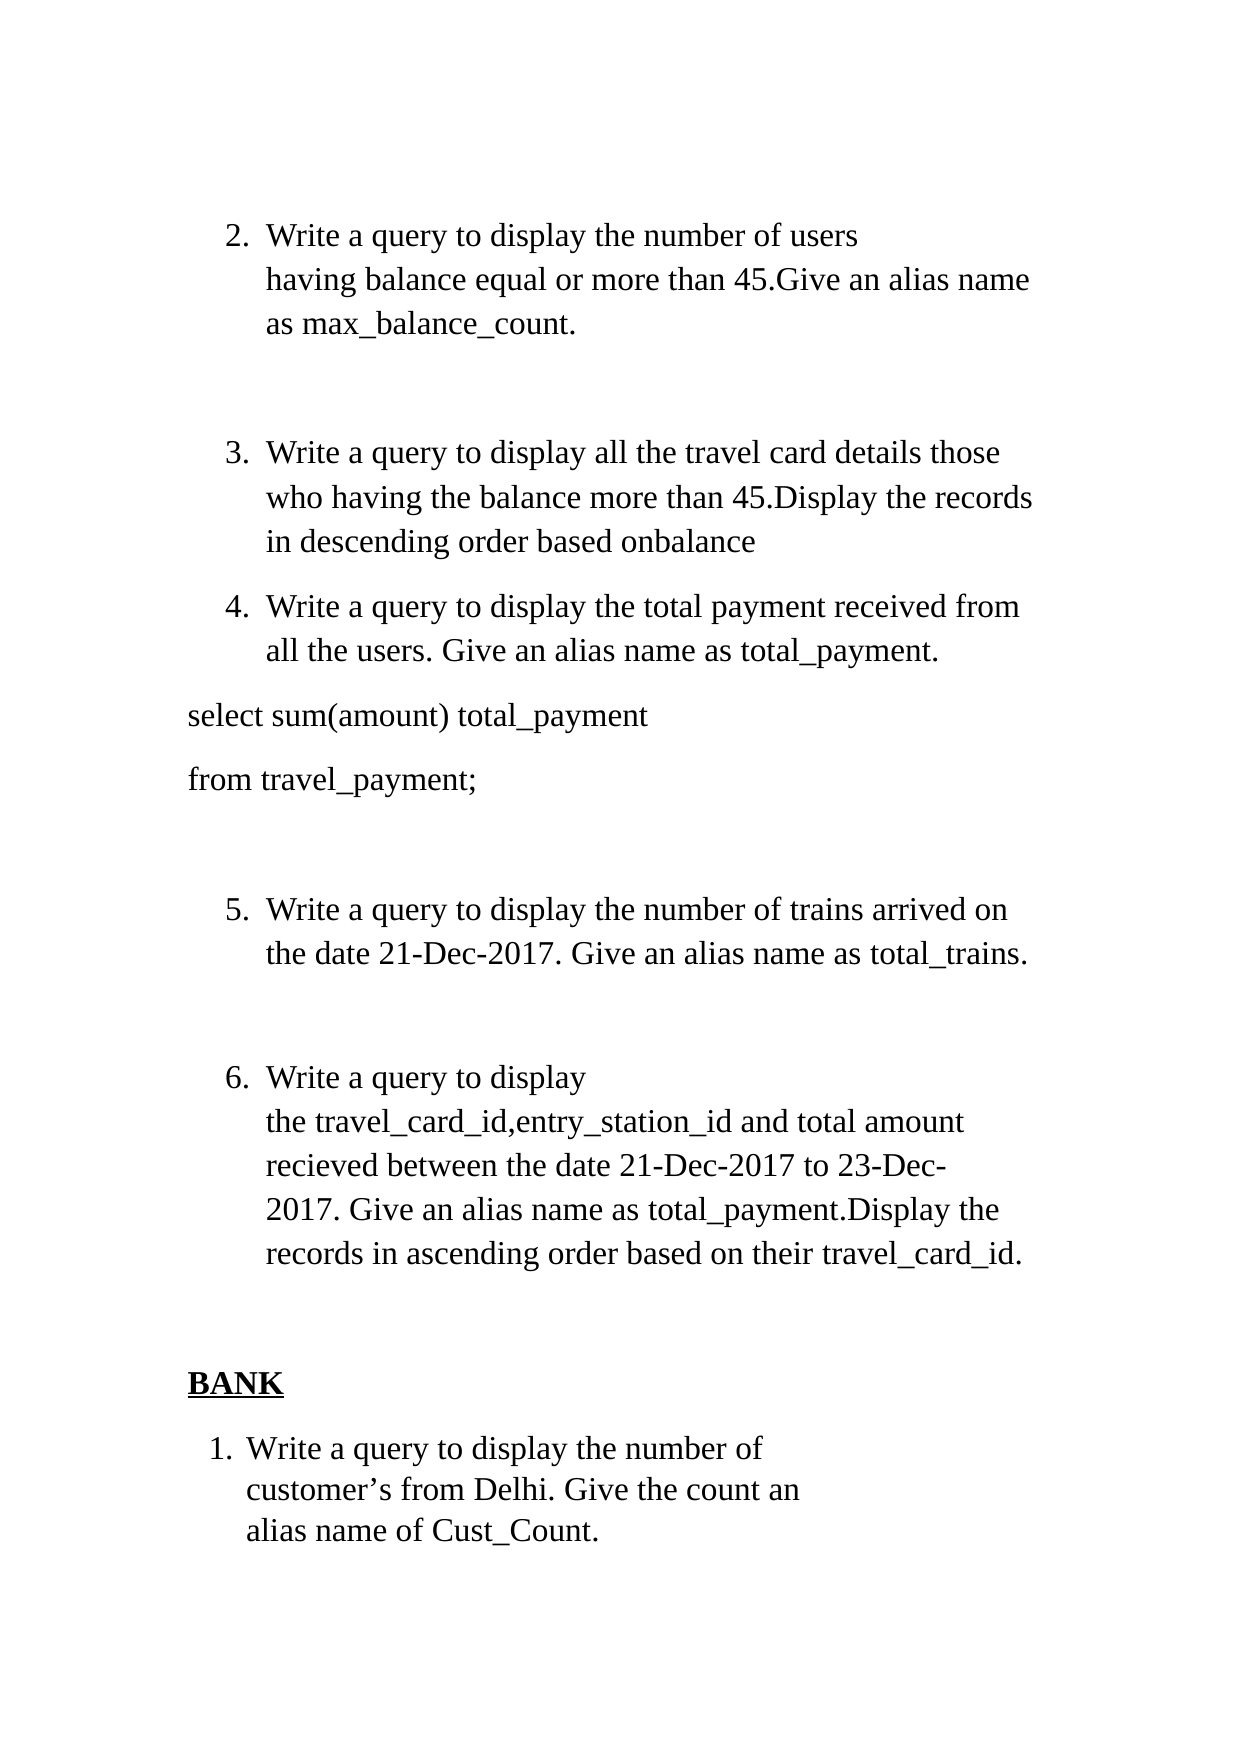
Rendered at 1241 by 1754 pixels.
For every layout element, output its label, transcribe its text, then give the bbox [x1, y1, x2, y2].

list Write a query to display the number of customer’s from Delhi. Give the count an alias name of Cust_Count. [208, 1428, 862, 1549]
text BANK [187, 1363, 1053, 1401]
text from travel_payment; [187, 760, 1053, 798]
list Write a query to display the total payment received from all the users. Give an alias name as total_payment. [225, 586, 1053, 668]
list Write a query to display the travel_card_id,entry_station_id and total amount recieved between the date 21-Dec-2017 to 23-Dec-2017. Give an alias name as total_payment.Display the records in ascending order based on their travel_card_id. [225, 1057, 1053, 1272]
list Write a query to display the number of trains arrived on the date 21-Dec-2017. Give an alias name as total_trains. [225, 889, 1053, 972]
list Write a query to display all the travel card details those who having the balance more than 45.Display the records in descending order based onbalance [225, 433, 1053, 559]
list Write a query to display the number of users having balance equal or more than 45.Give an alias name as max_balance_count. [225, 215, 1053, 341]
text select sum(amount) total_payment [187, 695, 1053, 733]
